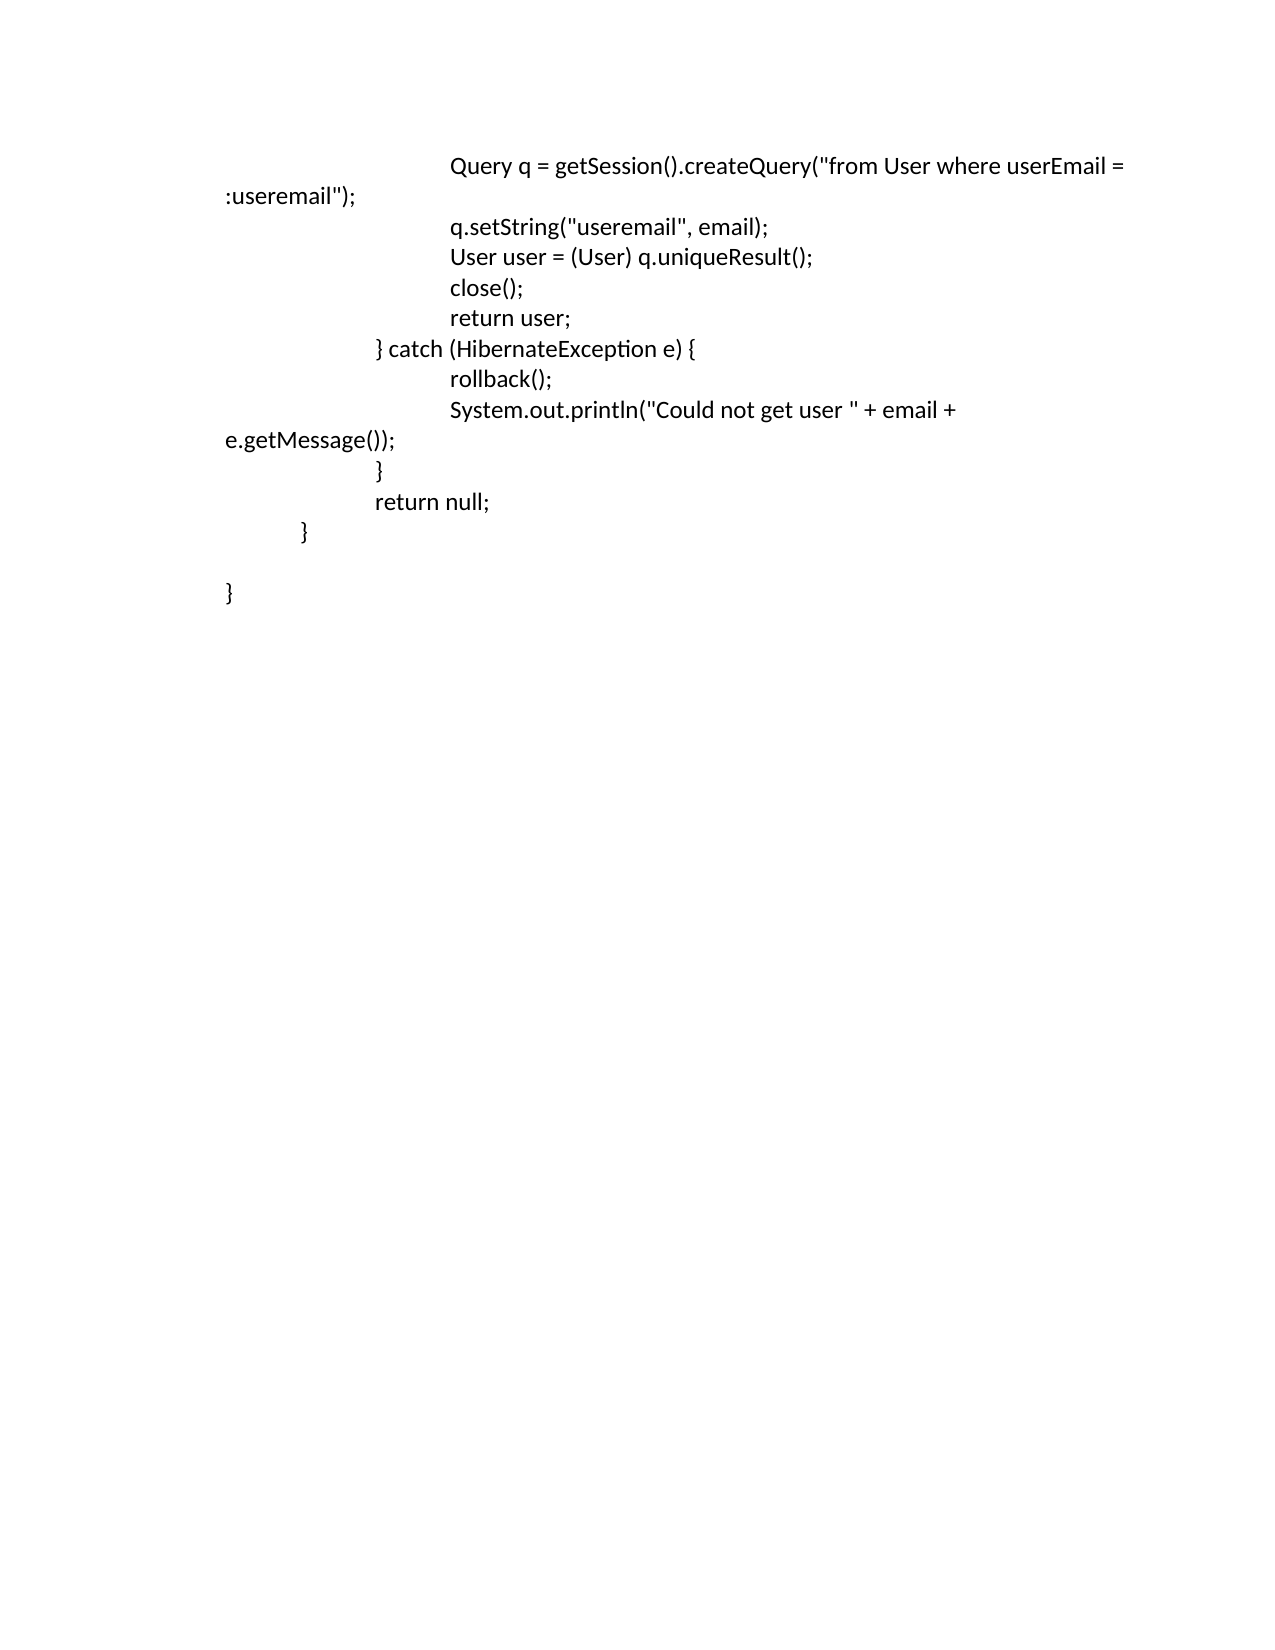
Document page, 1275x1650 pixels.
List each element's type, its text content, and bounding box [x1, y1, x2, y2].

list System.out.println("Could not get user " + email + e.getMessage()); [225, 394, 1125, 455]
list return null; [225, 486, 1125, 516]
list Query q = getSession().createQuery("from User where userEmail = :useremail"); [225, 150, 1125, 211]
list close(); [225, 272, 1125, 303]
list } catch (HibernateException e) { [225, 333, 1125, 364]
list User user = (User) q.uniqueResult(); [225, 242, 1125, 272]
list } [225, 455, 1125, 486]
list return user; [225, 303, 1125, 333]
list } [225, 516, 1125, 547]
list } [225, 577, 1125, 608]
list rollback(); [225, 364, 1125, 394]
list q.setString("useremail", email); [225, 211, 1125, 242]
